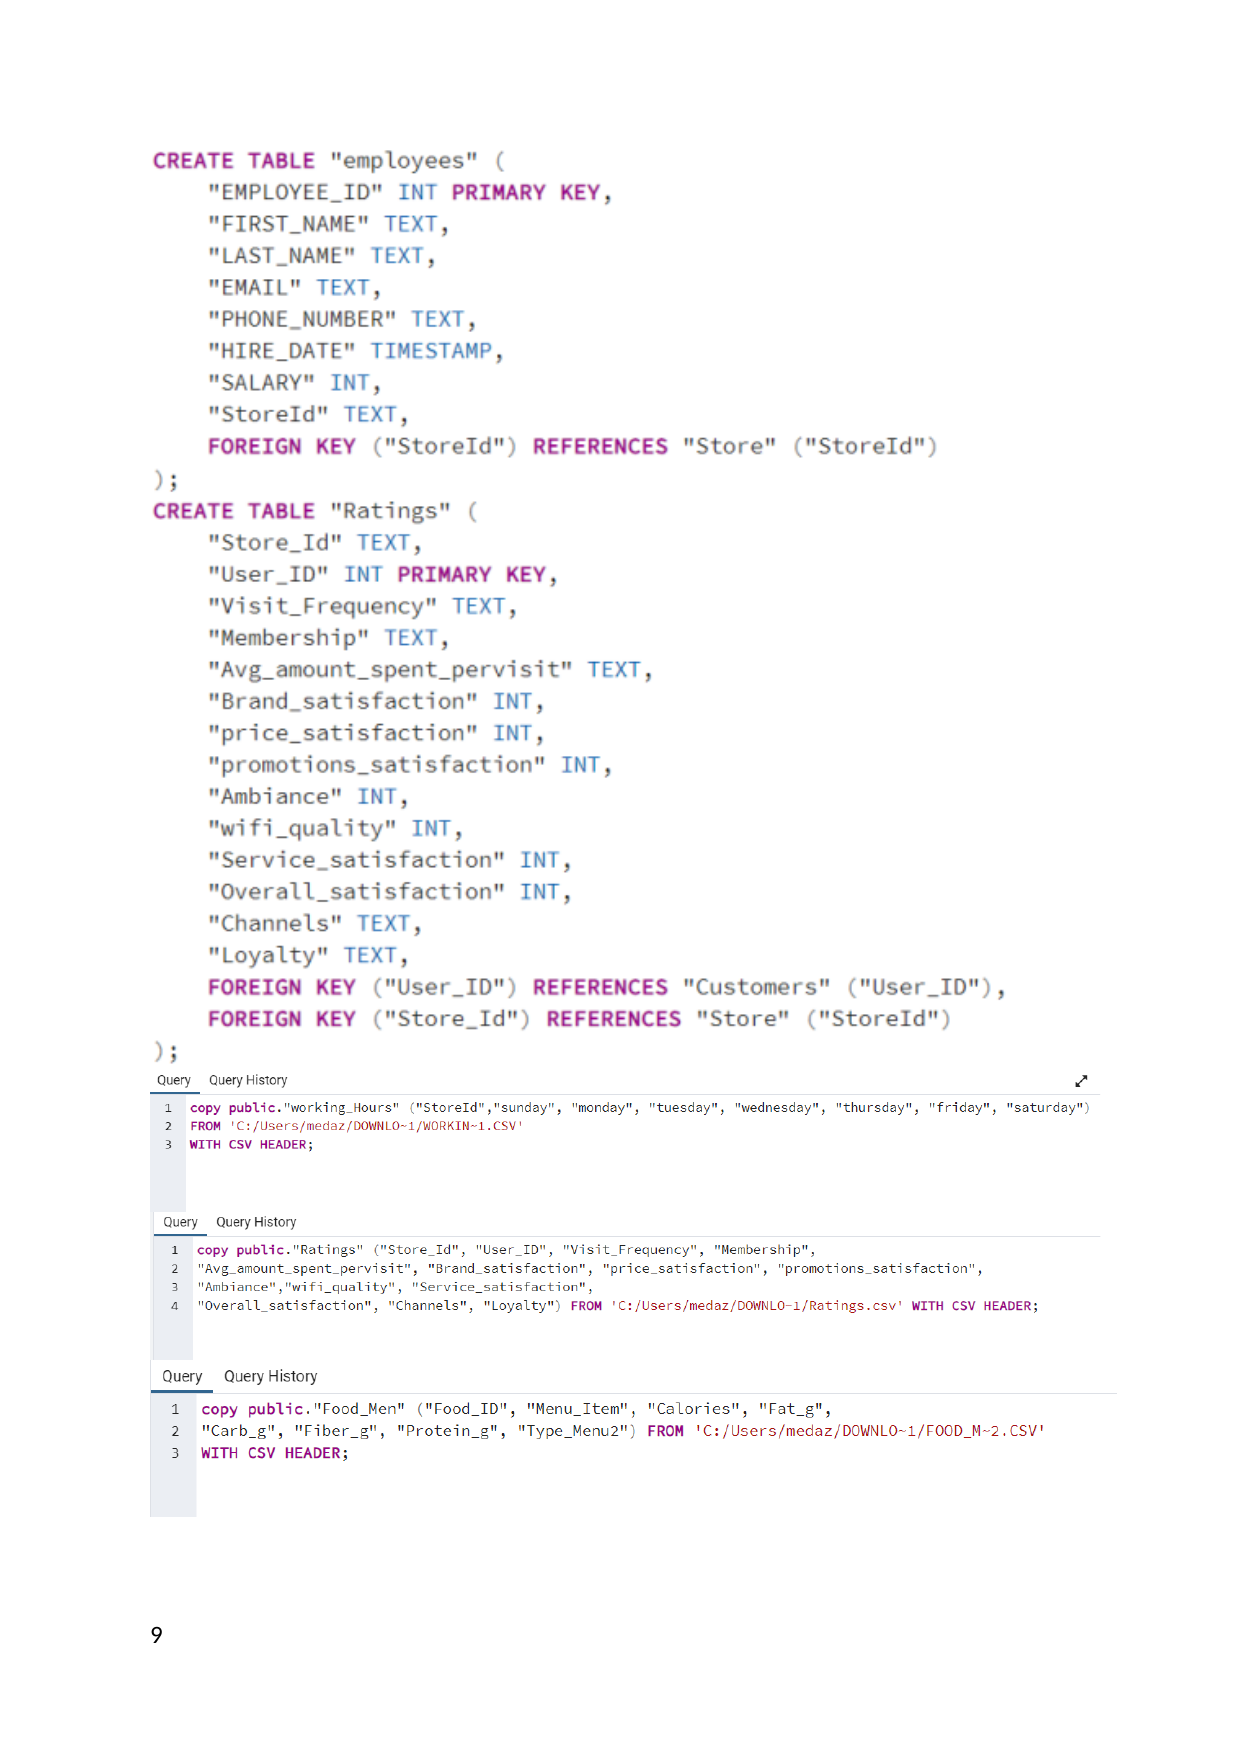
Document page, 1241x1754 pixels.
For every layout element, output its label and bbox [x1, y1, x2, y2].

picture [150, 150, 1117, 1517]
